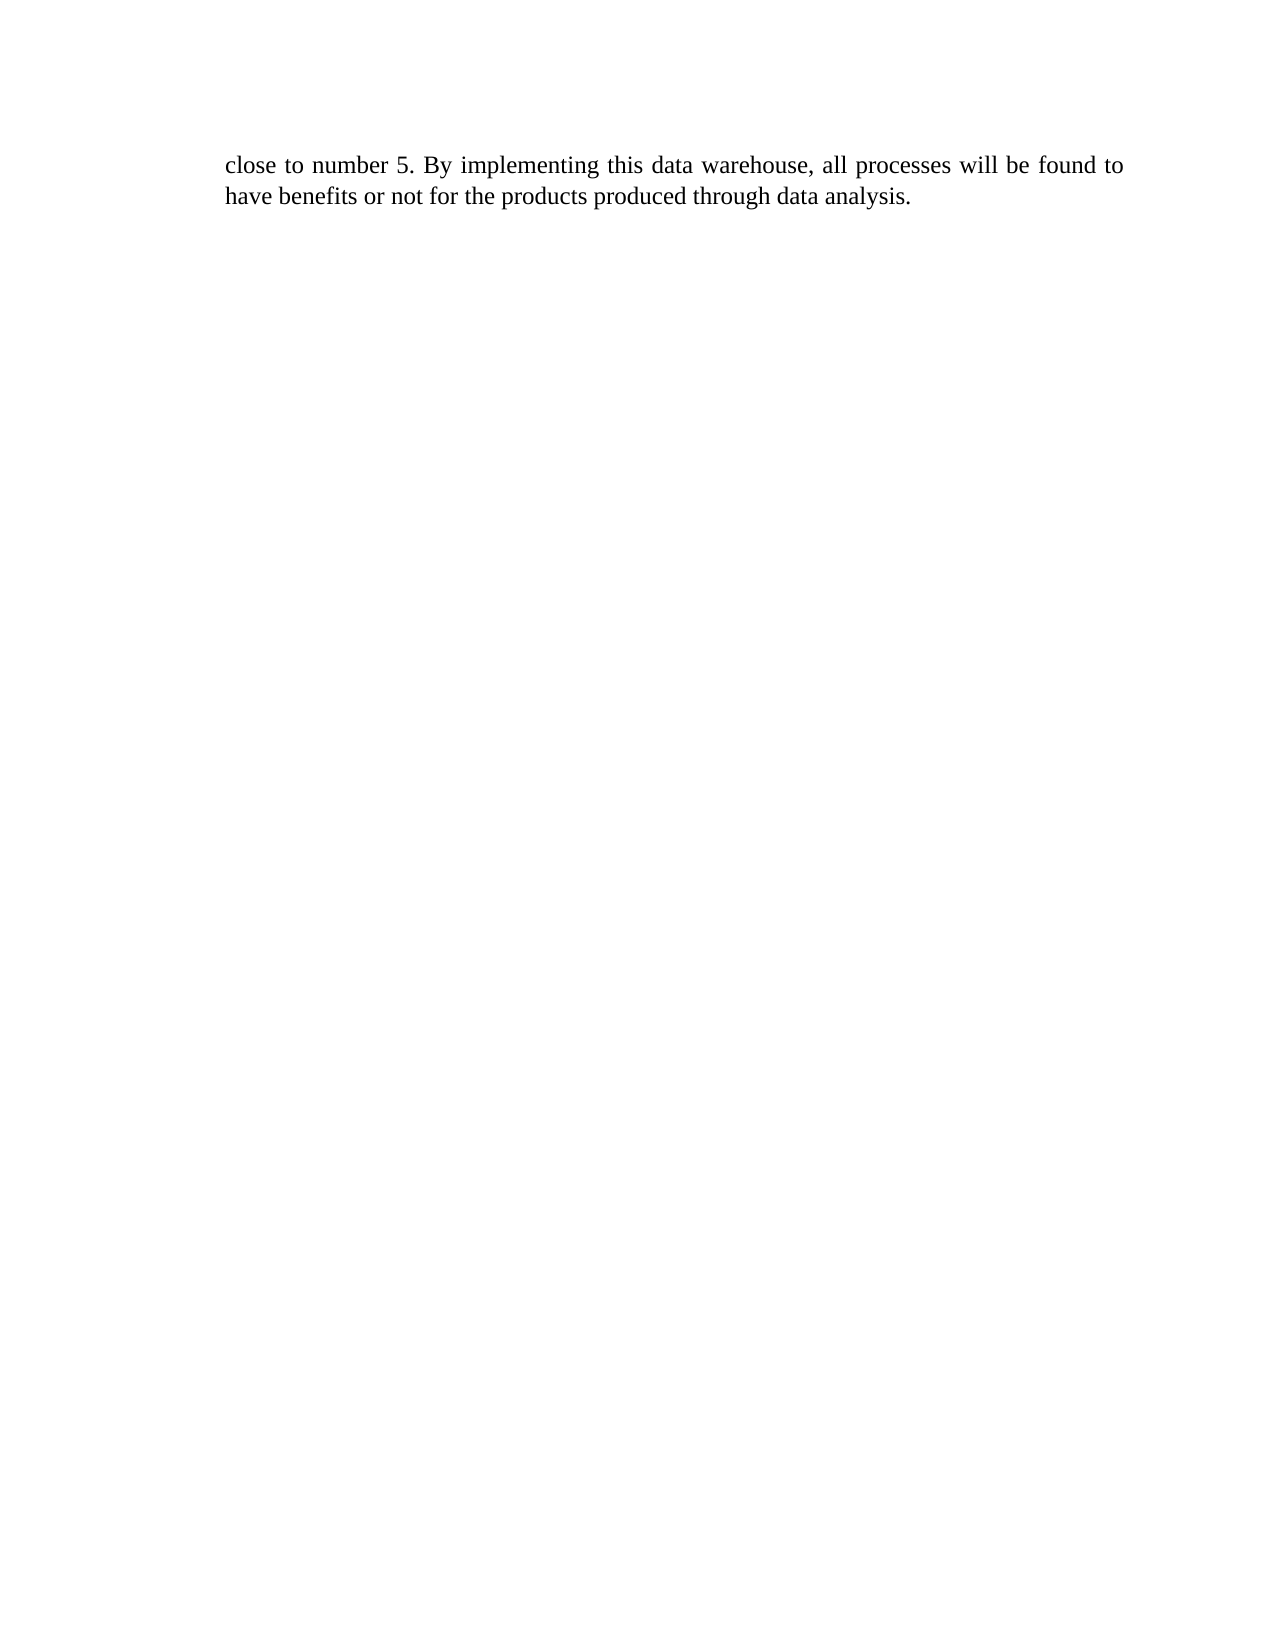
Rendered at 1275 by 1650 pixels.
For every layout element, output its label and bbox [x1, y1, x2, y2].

text [225, 150, 1125, 209]
